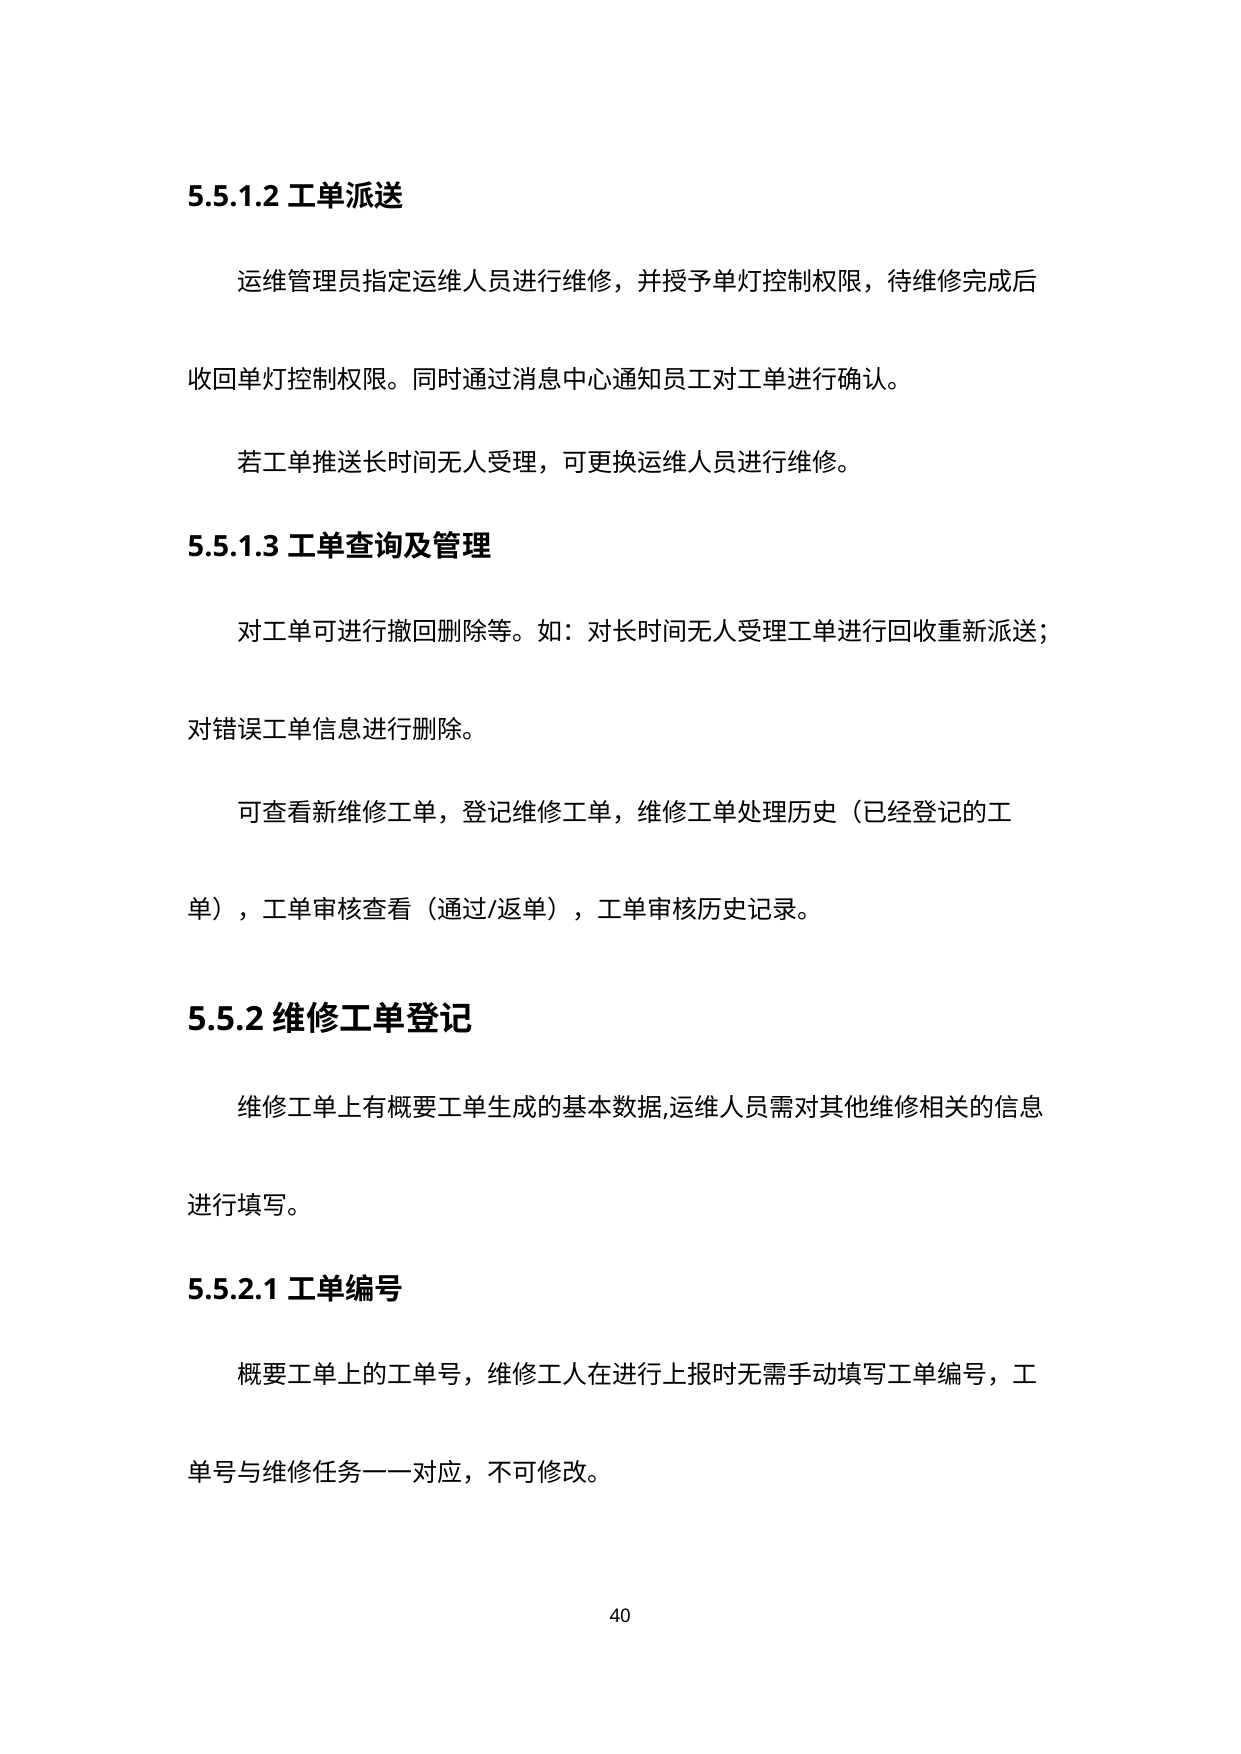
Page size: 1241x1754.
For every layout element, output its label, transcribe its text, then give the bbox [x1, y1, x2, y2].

subtitle 工单派送 [187, 161, 1031, 226]
text 概要工单上的工单号，维修工人在进行上报时无需手动填写工单编号，工单号与维修任务一一对应，不可修改。 [187, 1340, 1053, 1503]
subtitle 工单查询及管理 [187, 511, 1031, 576]
text 可查看新维修工单，登记维修工单，维修工单处理历史（已经登记的工单），工单审核查看（通过/返单），工单审核历史记录。 [187, 778, 1053, 940]
subtitle 工单编号 [187, 1254, 1031, 1319]
text 维修工单上有概要工单生成的基本数据,运维人员需对其他维修相关的信息进行填写。 [187, 1073, 1053, 1236]
text 若工单推送长时间无人受理，可更换运维人员进行维修。 [187, 428, 1053, 493]
text 对工单可进行撤回删除等。如：对长时间无人受理工单进行回收重新派送；对错误工单信息进行删除。 [187, 597, 1053, 760]
subtitle 维修工单登记 [187, 983, 1053, 1048]
text 运维管理员指定运维人员进行维修，并授予单灯控制权限，待维修完成后收回单灯控制权限。同时通过消息中心通知员工对工单进行确认。 [187, 247, 1053, 410]
